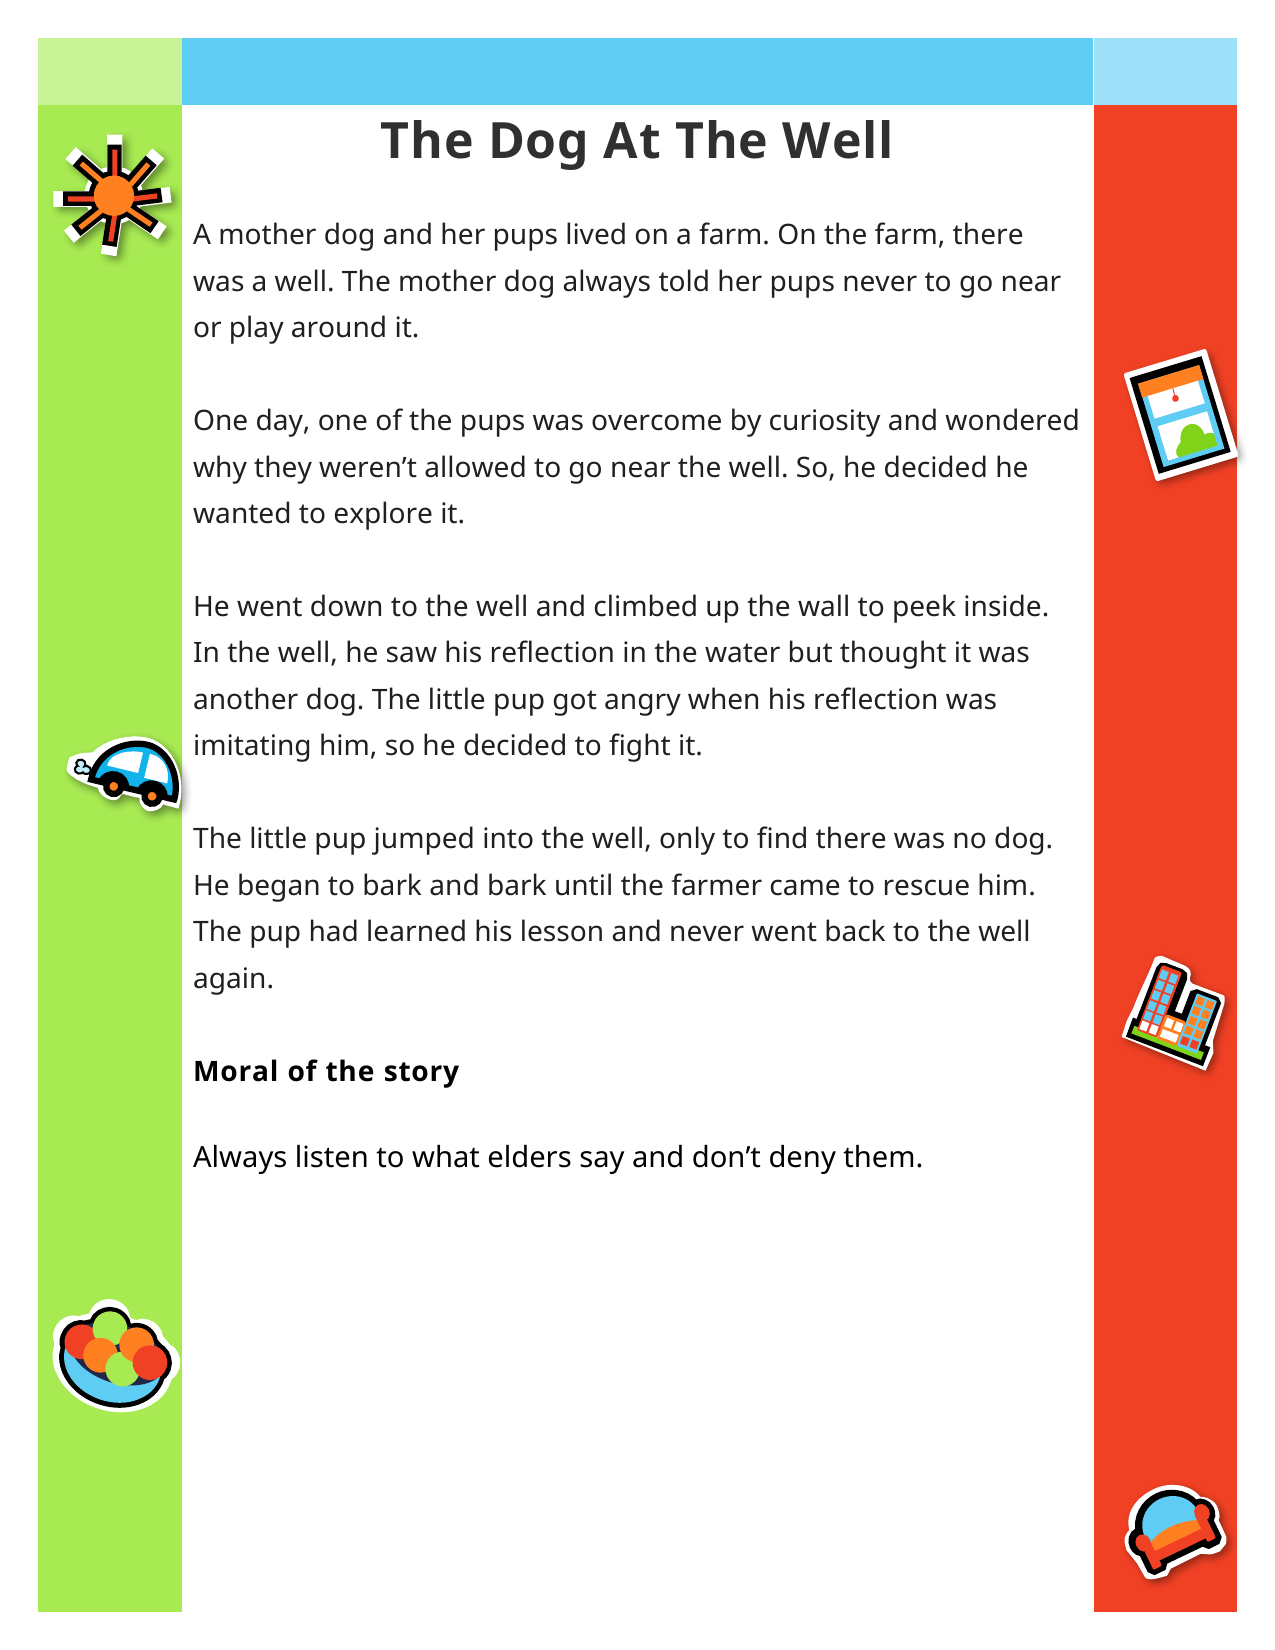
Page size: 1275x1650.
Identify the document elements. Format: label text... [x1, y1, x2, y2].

table_header [1094, 38, 1237, 105]
table_cell [38, 105, 182, 1612]
table_header [182, 38, 1093, 105]
table_header [38, 38, 182, 105]
table_cell The Dog At The Well A mother dog and her pups lived on a farm. On the farm, there was a well. The mother dog always told her pups never to go near or play around it. One day, one of the pups was overcome by curiosity and wondered why they weren’t allowed to go near the well. So, he decided he wanted to explore it. He went down to the well and climbed up the wall to peek inside. In the well, he saw his reflection in the water but thought it was another dog. The little pup got angry when his reflection was imitating him, so he decided to fight it. The little pup jumped into the well, only to find there was no dog. He began to bark and bark until the farmer came to rescue him. The pup had learned his lesson and never went back to the well again. Moral of the story Always listen to what elders say and don’t deny them. [182, 105, 1093, 1612]
table_cell [1094, 105, 1237, 1612]
